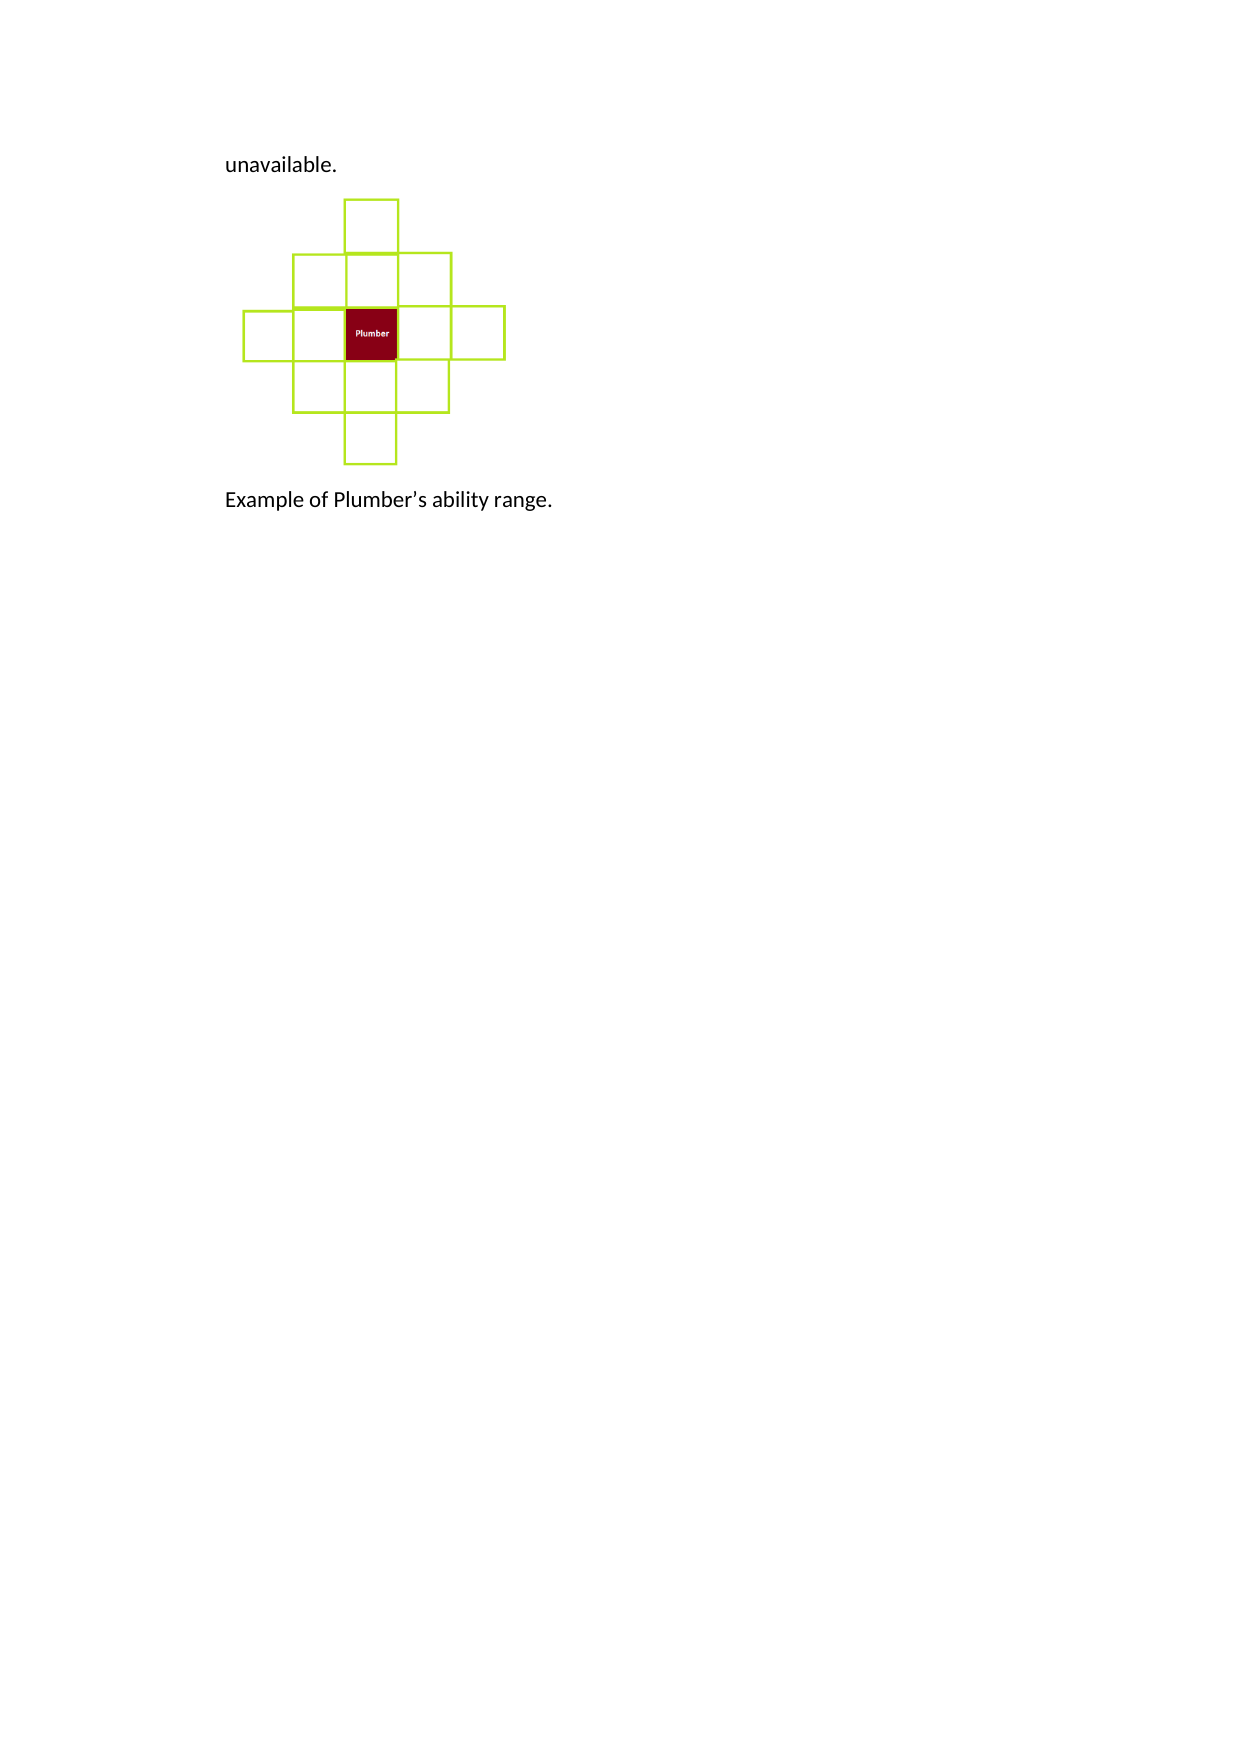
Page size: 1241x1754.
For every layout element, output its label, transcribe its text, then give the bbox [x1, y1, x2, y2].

picture [225, 180, 525, 484]
list Example of Plumber’s ability range. [225, 485, 1090, 544]
